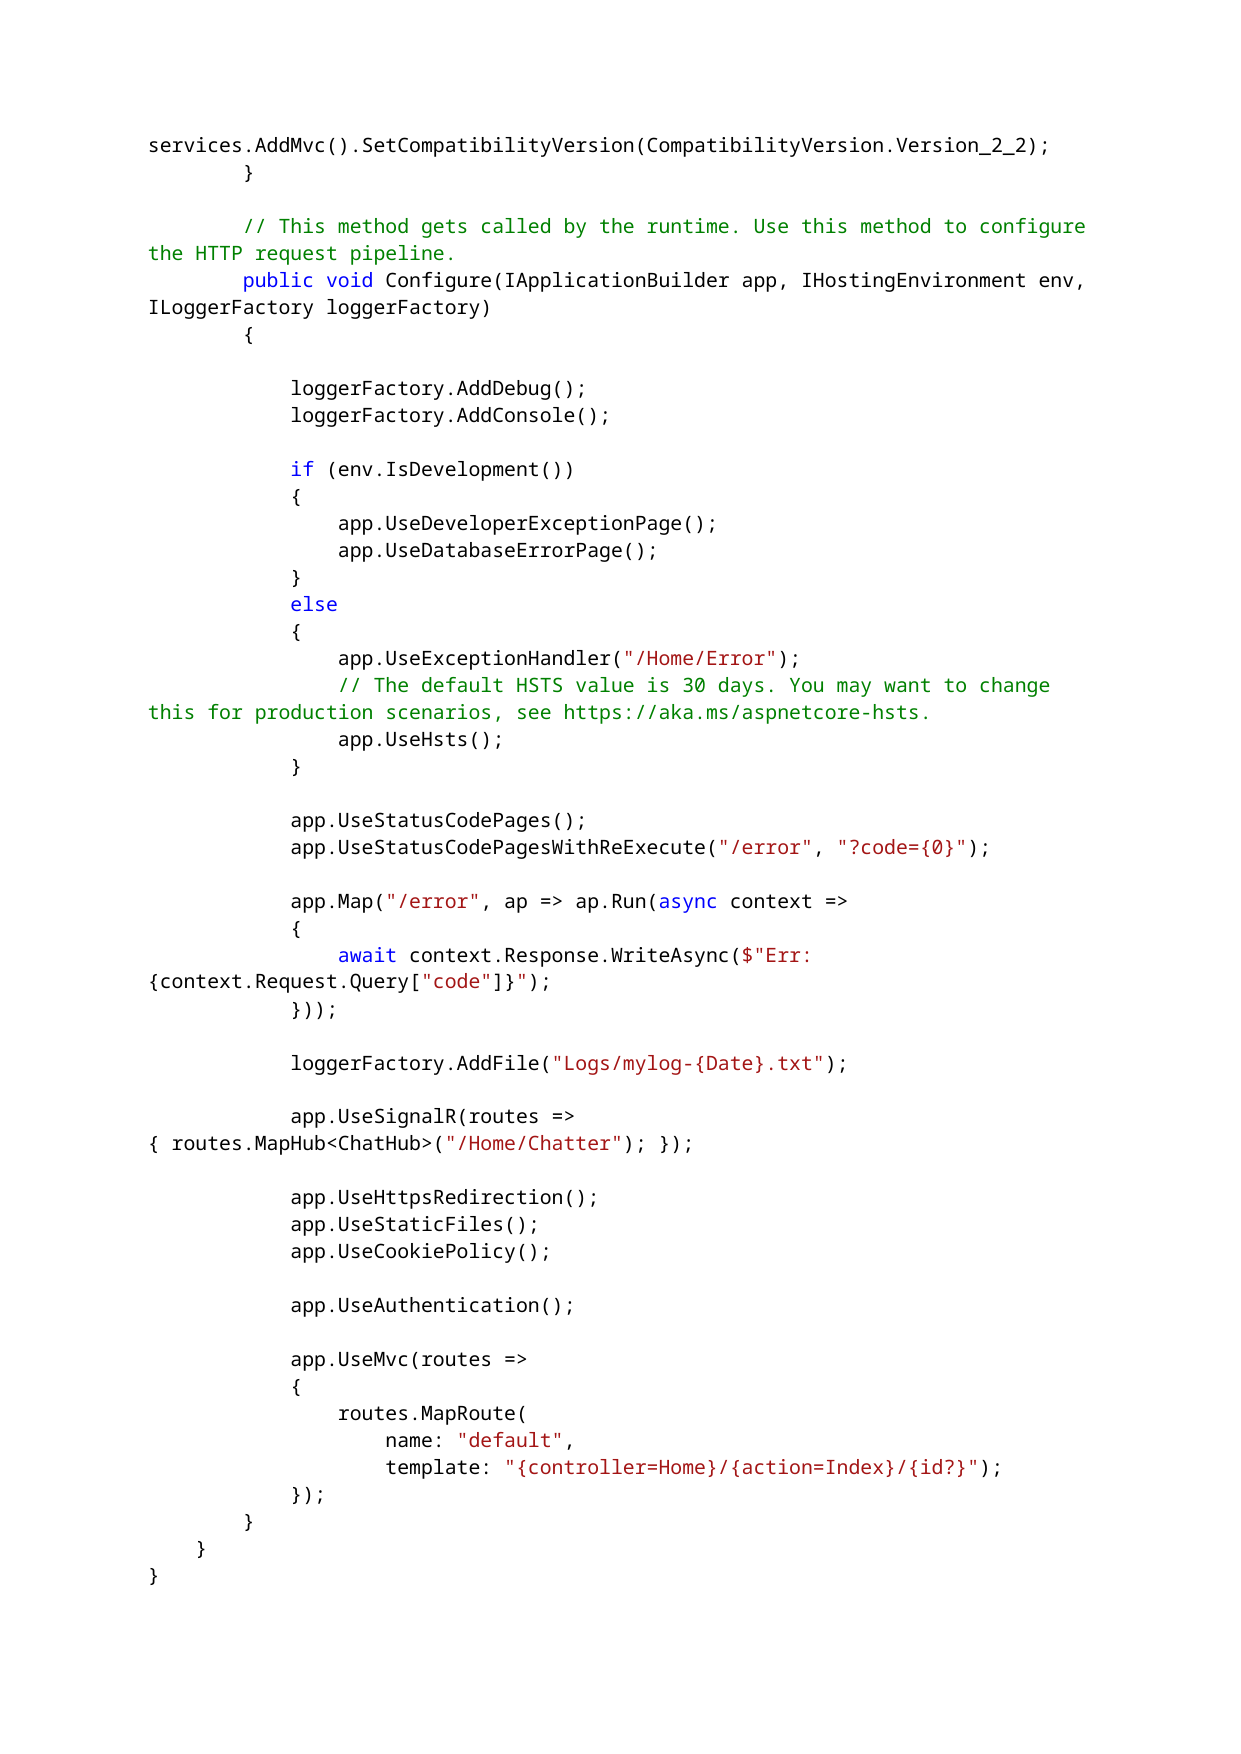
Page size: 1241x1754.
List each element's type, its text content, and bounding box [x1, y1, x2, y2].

text { [148, 914, 1107, 941]
text await context.Response.WriteAsync($"Err: {context.Request.Query["code"]}"); [148, 941, 1107, 995]
text } [148, 158, 1107, 185]
text // This method gets called by the runtime. Use this method to configure the HTTP request pipeline. [148, 212, 1107, 266]
text app.UseStatusCodePagesWithReExecute("/error", "?code={0}"); [148, 833, 1107, 860]
text } [148, 1507, 1107, 1534]
text // The default HSTS value is 30 days. You may want to change this for production scenarios, see https://aka.ms/aspnetcore-hsts. [148, 671, 1107, 725]
text loggerFactory.AddFile("Logs/mylog-{Date}.txt"); [148, 1049, 1107, 1076]
text { [148, 320, 1107, 347]
text app.UseSignalR(routes => { routes.MapHub<ChatHub>("/Home/Chatter"); }); [148, 1103, 1107, 1157]
text }); [148, 1480, 1107, 1507]
text routes.MapRoute( [148, 1399, 1107, 1426]
text loggerFactory.AddConsole(); [148, 401, 1107, 428]
text app.UseDatabaseErrorPage(); [148, 536, 1107, 563]
text } [148, 563, 1107, 590]
text app.UseStaticFiles(); [148, 1211, 1107, 1238]
text services.AddMvc().SetCompatibilityVersion(CompatibilityVersion.Version_2_2); [148, 103, 1107, 158]
text } [148, 1534, 1107, 1561]
text })); [148, 995, 1107, 1022]
text { [148, 482, 1107, 509]
text app.UseHsts(); [148, 725, 1107, 752]
text app.UseCookiePolicy(); [148, 1238, 1107, 1264]
text { [148, 1372, 1107, 1399]
text } [148, 752, 1107, 779]
text } [148, 1561, 1107, 1588]
text app.Map("/error", ap => ap.Run(async context => [148, 887, 1107, 914]
text app.UseDeveloperExceptionPage(); [148, 509, 1107, 536]
text if (env.IsDevelopment()) [148, 455, 1107, 482]
text name: "default", [148, 1426, 1107, 1453]
text public void Configure(IApplicationBuilder app, IHostingEnvironment env, ILoggerFactory loggerFactory) [148, 266, 1107, 320]
text template: "{controller=Home}/{action=Index}/{id?}"); [148, 1453, 1107, 1480]
text else [148, 590, 1107, 617]
text loggerFactory.AddDebug(); [148, 374, 1107, 401]
text app.UseHttpsRedirection(); [148, 1184, 1107, 1211]
text app.UseMvc(routes => [148, 1346, 1107, 1372]
text app.UseExceptionHandler("/Home/Error"); [148, 644, 1107, 671]
text app.UseAuthentication(); [148, 1292, 1107, 1318]
text app.UseStatusCodePages(); [148, 806, 1107, 833]
text { [148, 617, 1107, 644]
